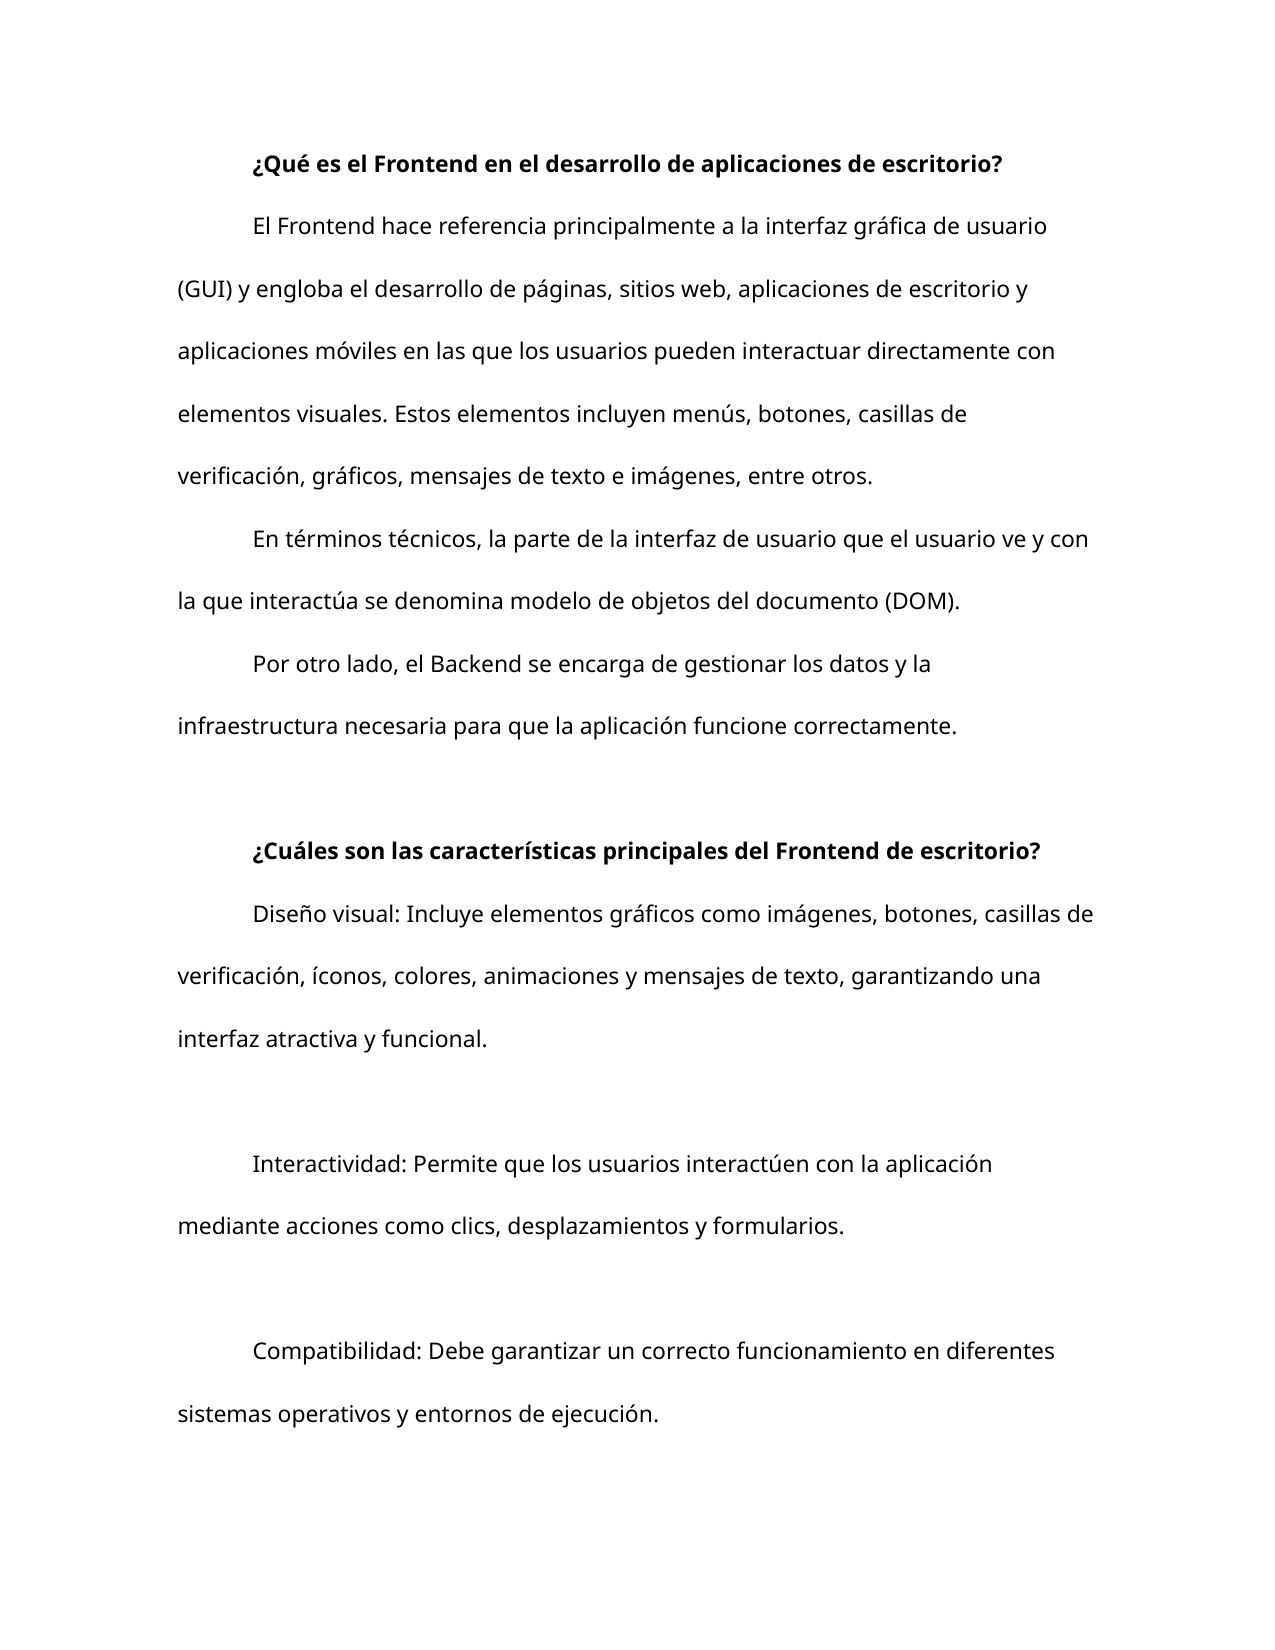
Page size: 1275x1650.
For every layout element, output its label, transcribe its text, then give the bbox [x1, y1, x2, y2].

text Interactividad: Permite que los usuarios interactúen con la aplicación mediante acciones como clics, desplazamientos y formularios. [177, 1148, 1098, 1241]
text Diseño visual: Incluye elementos gráficos como imágenes, botones, casillas de verificación, íconos, colores, animaciones y mensajes de texto, garantizando una interfaz atractiva y funcional. [177, 898, 1098, 1054]
text En términos técnicos, la parte de la interfaz de usuario que el usuario ve y con la que interactúa se denomina modelo de objetos del documento (DOM). [177, 523, 1098, 616]
text Por otro lado, el Backend se encarga de gestionar los datos y la infraestructura necesaria para que la aplicación funcione correctamente. [177, 648, 1098, 741]
text ¿Cuáles son las características principales del Frontend de escritorio? [177, 835, 1098, 866]
text El Frontend hace referencia principalmente a la interfaz gráfica de usuario (GUI) y engloba el desarrollo de páginas, sitios web, aplicaciones de escritorio y aplicaciones móviles en las que los usuarios pueden interactuar directamente con elementos visuales. Estos elementos incluyen menús, botones, casillas de verificación, gráficos, mensajes de texto e imágenes, entre otros. [177, 210, 1098, 491]
text Compatibilidad: Debe garantizar un correcto funcionamiento en diferentes sistemas operativos y entornos de ejecución. [177, 1335, 1098, 1429]
text ¿Qué es el Frontend en el desarrollo de aplicaciones de escritorio? [177, 148, 1098, 179]
